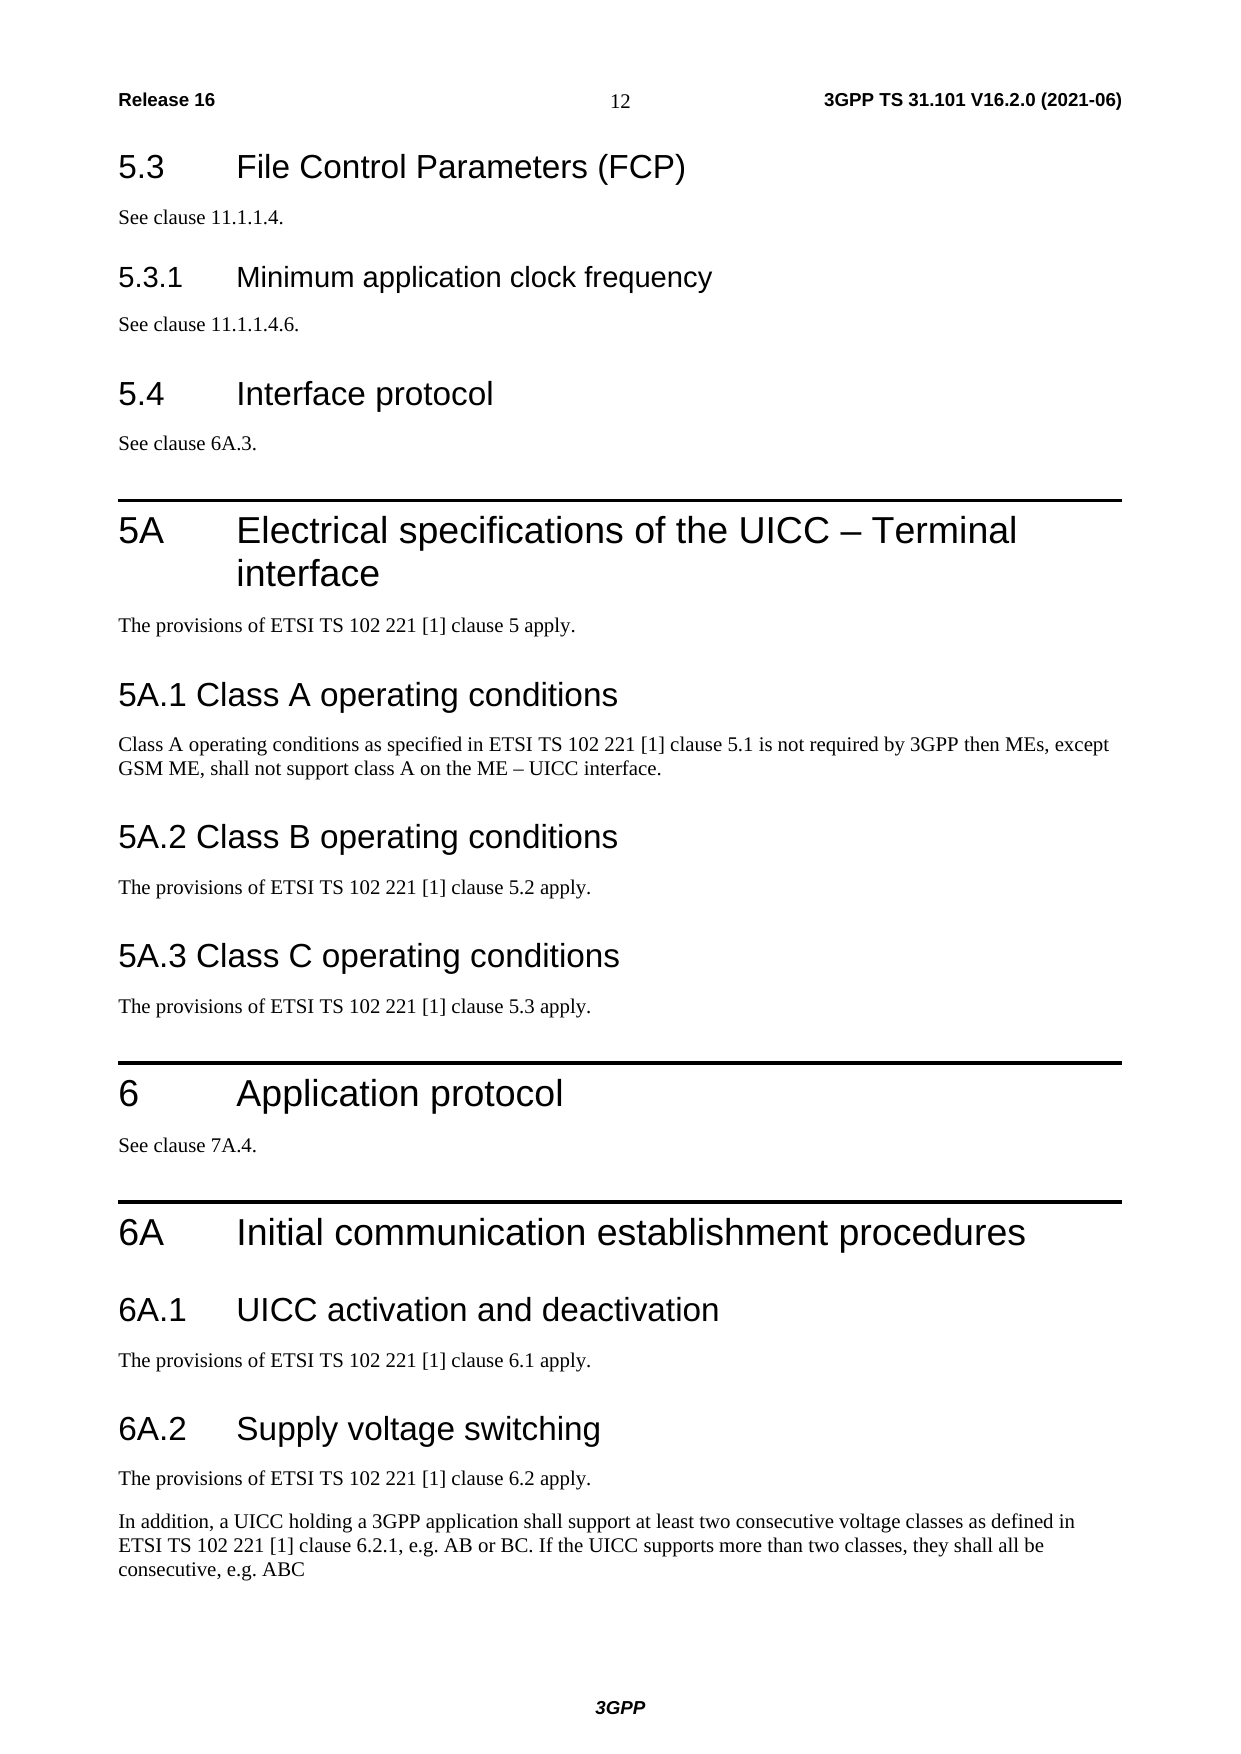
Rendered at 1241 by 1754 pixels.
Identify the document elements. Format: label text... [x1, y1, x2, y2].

text The provisions of ETSI TS 102 221 [1] clause 6.1 apply. [118, 1348, 1122, 1372]
subtitle 5A.2 Class B operating conditions [118, 818, 1122, 856]
subtitle 6A.1 UICC activation and deactivation [118, 1290, 1122, 1329]
subtitle 6A Initial communication establishment procedures [118, 1204, 1122, 1253]
text See clause 6A.3. [118, 431, 1122, 455]
text In addition, a UICC holding a 3GPP application shall support at least two consecutive voltage classes as defined in ETSI TS 102 221 [1] clause 6.2.1, e.g. AB or BC. If the UICC supports more than two classes, they shall all be consecutive, e.g. ABC [118, 1509, 1122, 1581]
text The provisions of ETSI TS 102 221 [1] clause 5.2 apply. [118, 875, 1122, 899]
text See clause 7A.4. [118, 1133, 1122, 1157]
subtitle 6A.2 Supply voltage switching [118, 1409, 1122, 1448]
text See clause 11.1.1.4.6. [118, 312, 1122, 336]
text Class A operating conditions as specified in ETSI TS 102 221 [1] clause 5.1 is not required by 3GPP then MEs, except GSM ME, shall not support class A on the ME – UICC interface. [118, 732, 1122, 780]
subtitle 6 Application protocol [118, 1065, 1122, 1114]
subtitle 5.3.1 Minimum application clock frequency [118, 260, 1122, 293]
subtitle 5A Electrical specifications of the UICC – Terminal interface [118, 502, 1122, 594]
subtitle 5.3 File Control Parameters (FCP) [118, 147, 1122, 186]
text The provisions of ETSI TS 102 221 [1] clause 6.2 apply. [118, 1466, 1122, 1490]
text See clause 11.1.1.4. [118, 205, 1122, 229]
text The provisions of ETSI TS 102 221 [1] clause 5 apply. [118, 613, 1122, 637]
subtitle 5A.1 Class A operating conditions [118, 675, 1122, 713]
subtitle 5A.3 Class C operating conditions [118, 936, 1122, 975]
subtitle 5.4 Interface protocol [118, 374, 1122, 412]
text The provisions of ETSI TS 102 221 [1] clause 5.3 apply. [118, 993, 1122, 1018]
